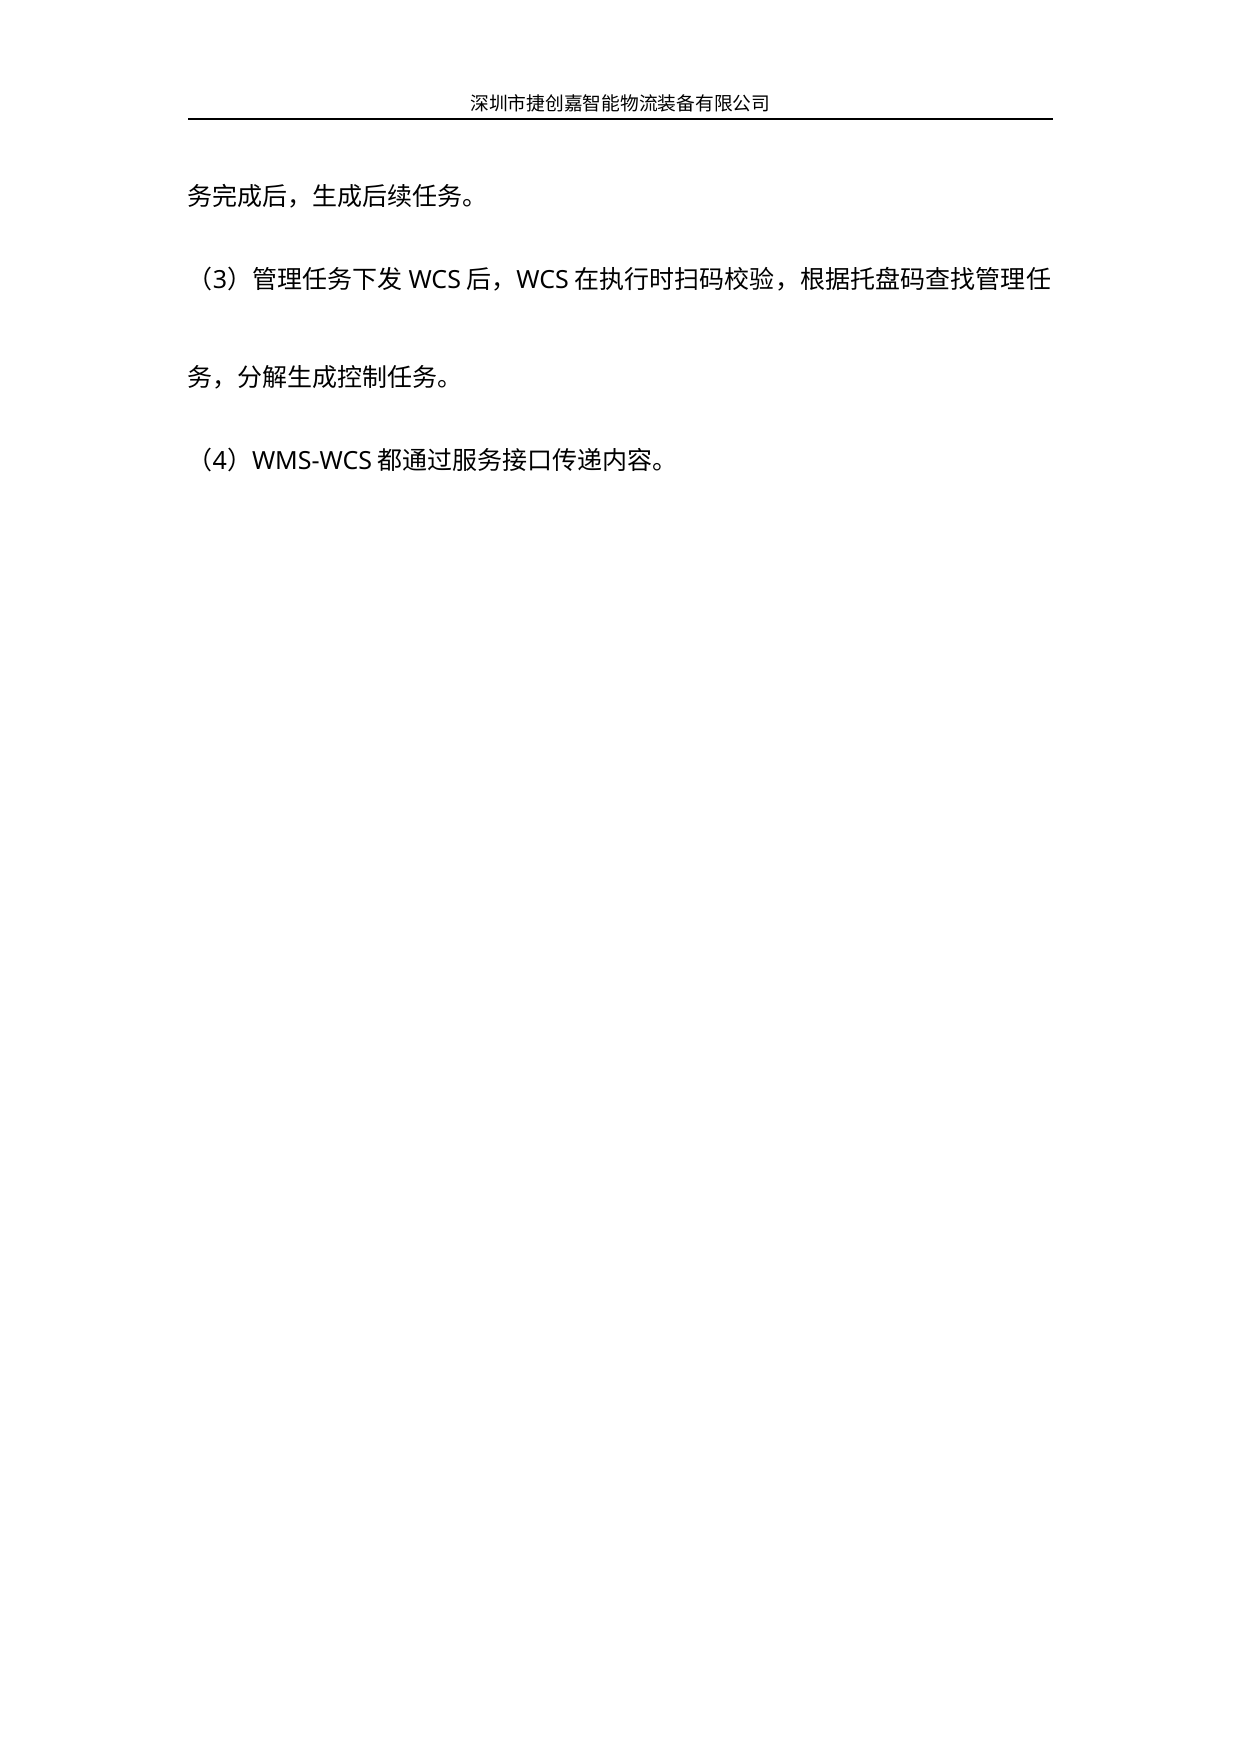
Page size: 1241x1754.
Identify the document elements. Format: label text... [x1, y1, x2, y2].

text （4）WMS-WCS都通过服务接口传递内容。 [187, 426, 1053, 491]
text （3）管理任务下发WCS后，WCS在执行时扫码校验，根据托盘码查找管理任务，分解生成控制任务。 [187, 245, 1053, 408]
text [187, 162, 1053, 227]
